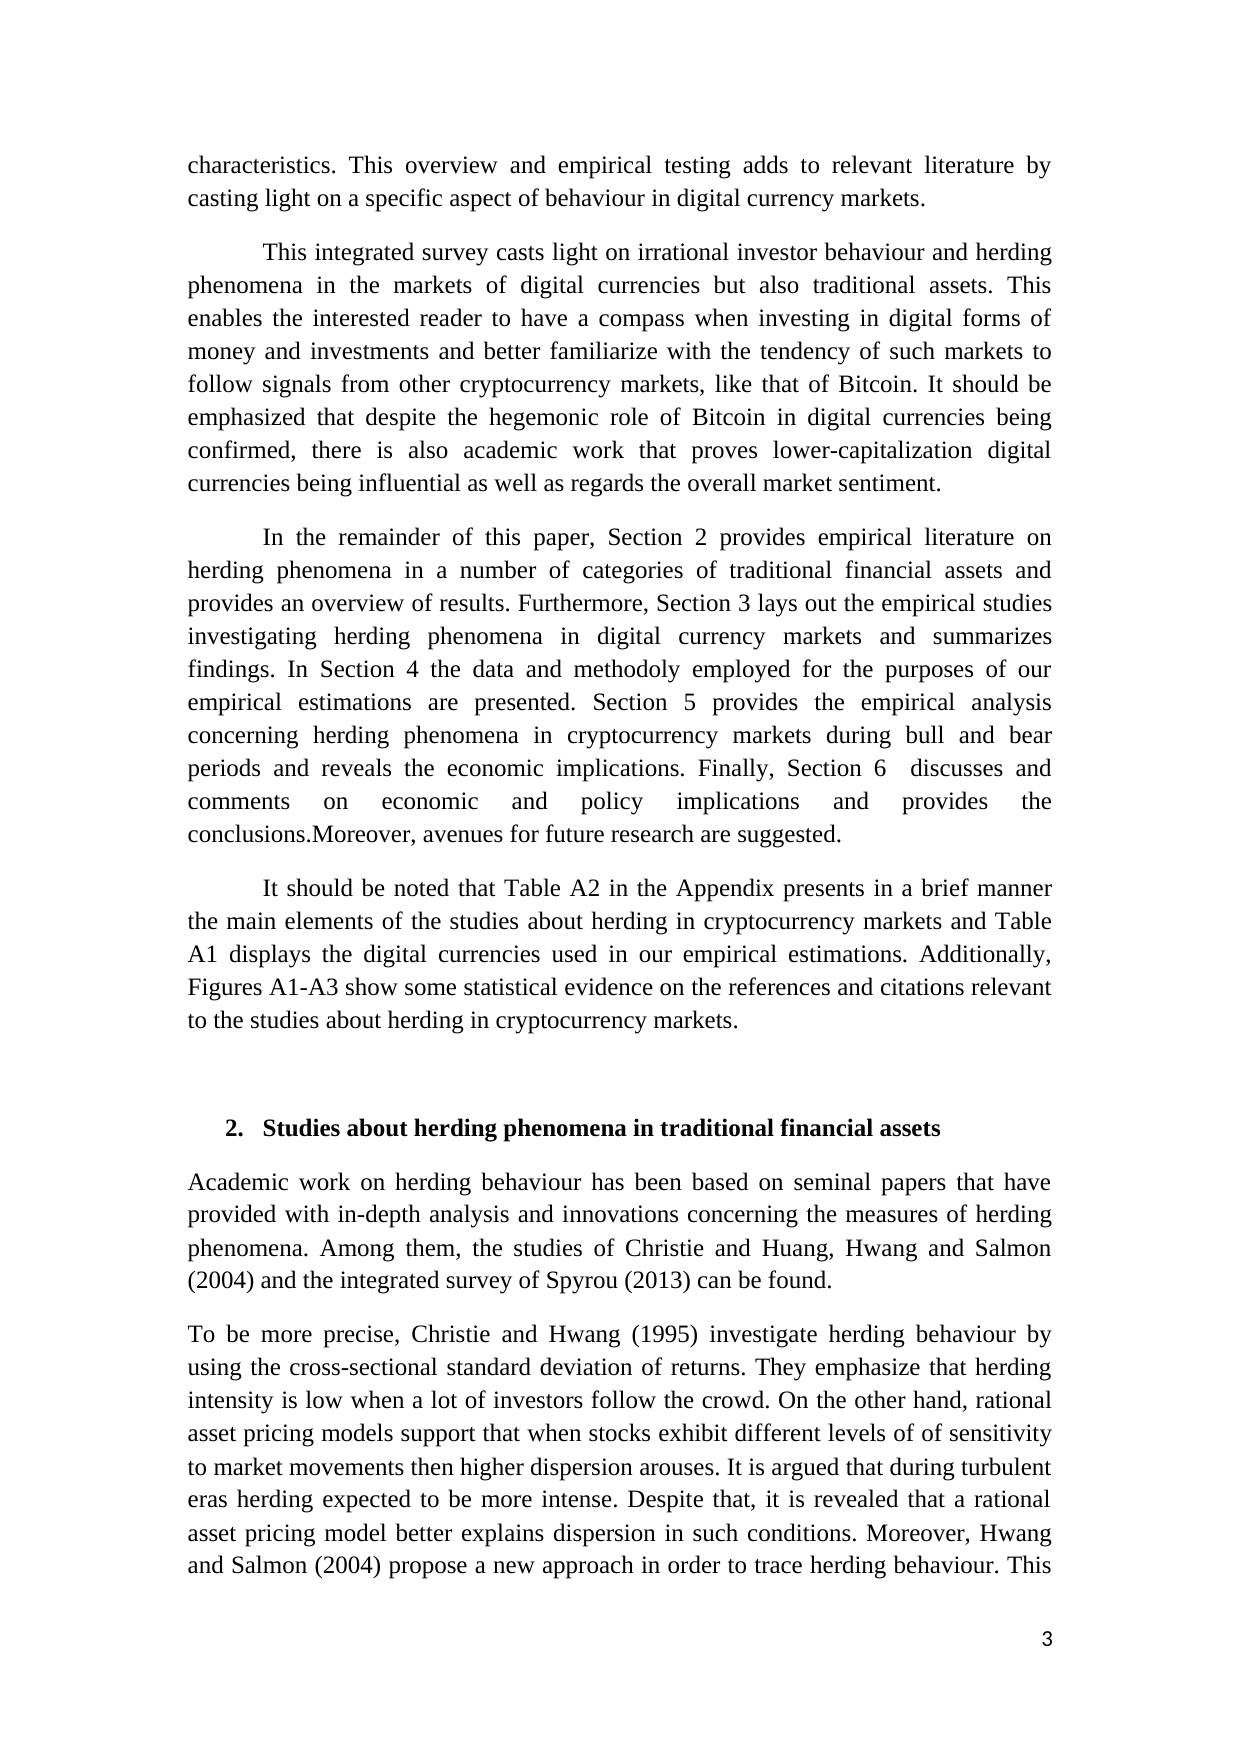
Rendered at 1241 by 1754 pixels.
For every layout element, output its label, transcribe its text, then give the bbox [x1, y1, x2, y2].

text Academic work on herding behaviour has been based on seminal papers that have provided with in-depth analysis and innovations concerning the measures of herding phenomena. Among them, the studies of Christie and Huang, Hwang and Salmon (2004) and the integrated survey of Spyrou (2013) can be found. [187, 1167, 1053, 1294]
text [187, 1319, 1053, 1579]
list Studies about herding phenomena in traditional financial assets [225, 1113, 1053, 1141]
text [187, 150, 1053, 212]
text In the remainder of this paper, Section 2 provides empirical literature on herding phenomena in a number of categories of traditional financial assets and provides an overview of results. Furthermore, Section 3 lays out the empirical studies investigating herding phenomena in digital currency markets and summarizes findings. In Section 4 the data and methodoly employed for the purposes of our empirical estimations are presented. Section 5 provides the empirical analysis concerning herding phenomena in cryptocurrency markets during bull and bear periods and reveals the economic implications. Finally, Section 6 discusses and comments on economic and policy implications and provides the conclusions.Moreover, avenues for future research are suggested. [187, 522, 1053, 848]
text It should be noted that Table A2 in the Appendix presents in a brief manner the main elements of the studies about herding in cryptocurrency markets and Table A1 displays the digital currencies used in our empirical estimations. Additionally, Figures A1-A3 show some statistical evidence on the references and citations relevant to the studies about herding in cryptocurrency markets. [187, 873, 1053, 1034]
text This integrated survey casts light on irrational investor behaviour and herding phenomena in the markets of digital currencies but also traditional assets. This enables the interested reader to have a compass when investing in digital forms of money and investments and better familiarize with the tendency of such markets to follow signals from other cryptocurrency markets, like that of Bitcoin. It should be emphasized that despite the hegemonic role of Bitcoin in digital currencies being confirmed, there is also academic work that proves lower-capitalization digital currencies being influential as well as regards the overall market sentiment. [187, 237, 1053, 497]
